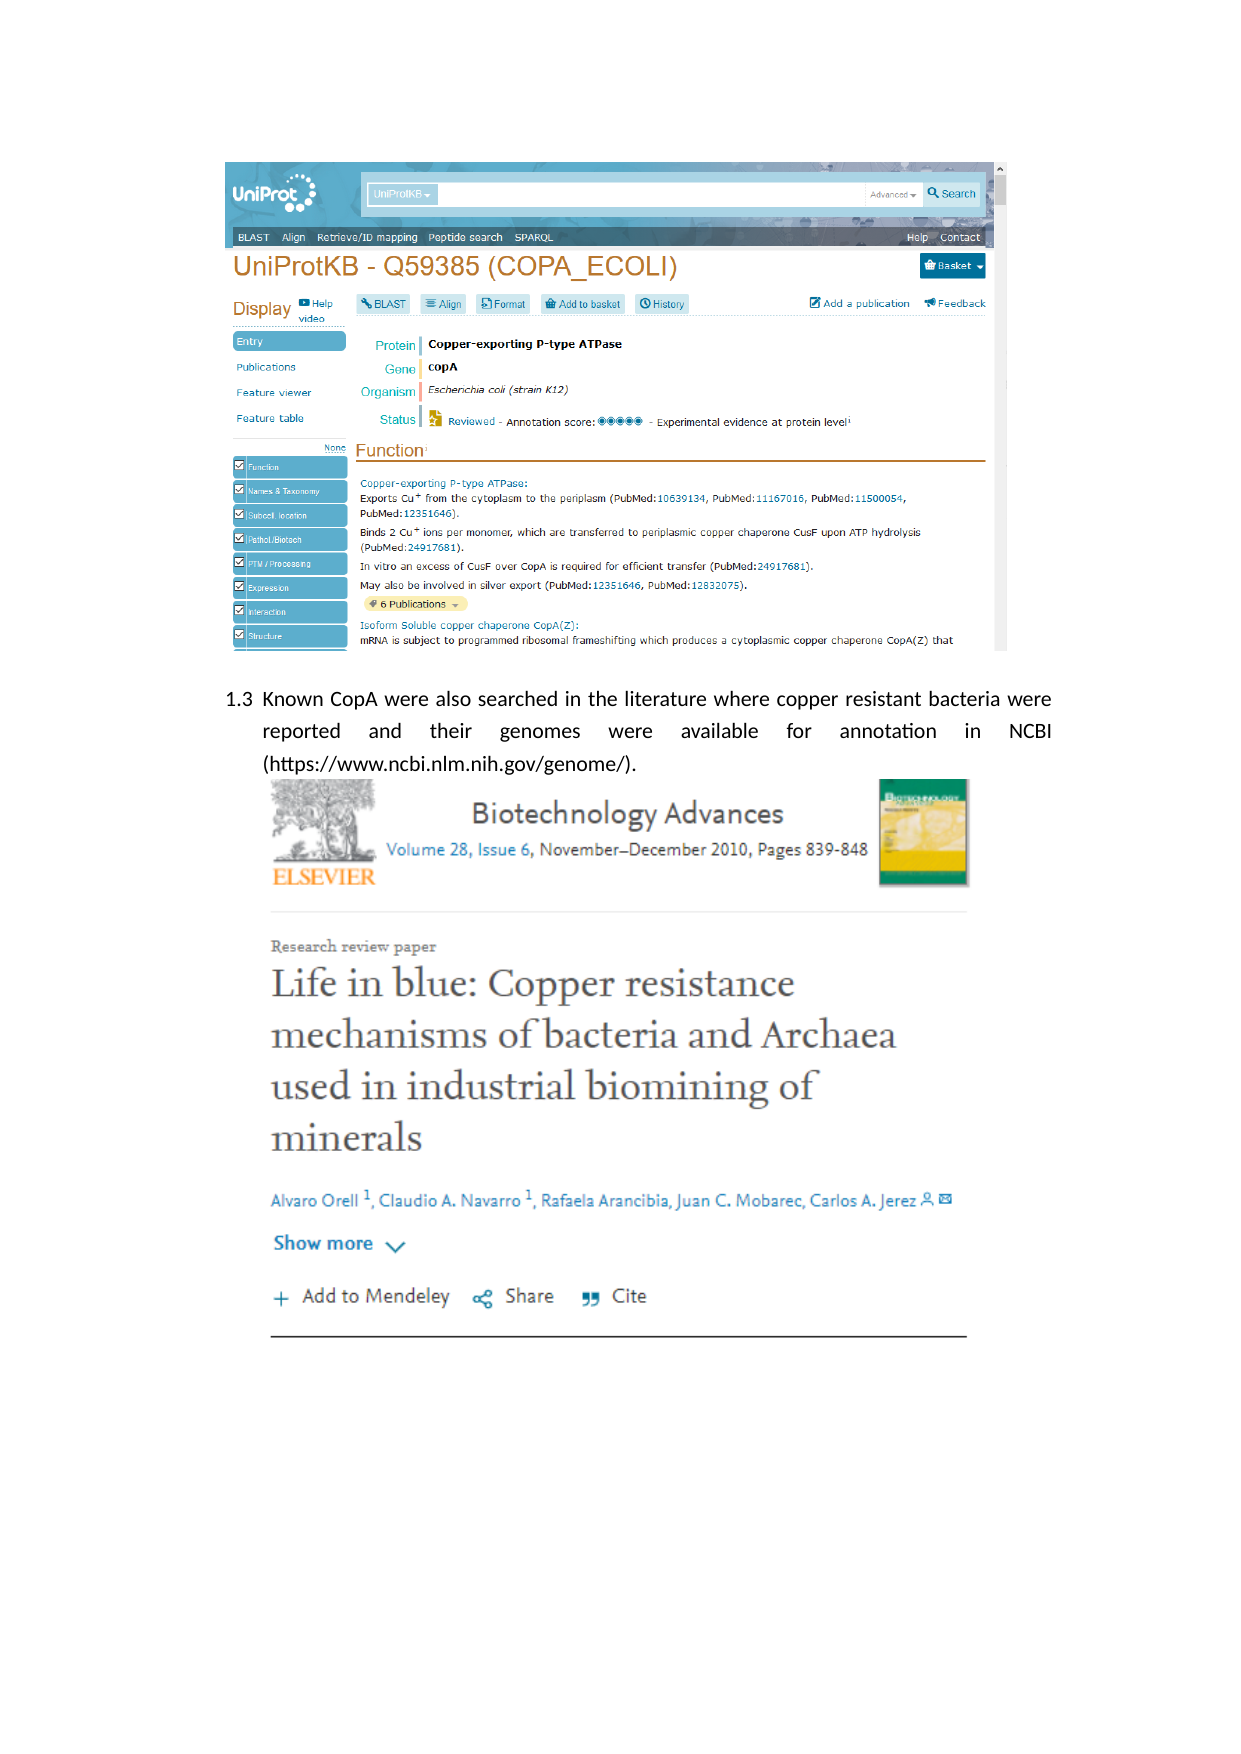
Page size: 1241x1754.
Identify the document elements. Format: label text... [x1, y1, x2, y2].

picture [225, 162, 1007, 651]
picture [225, 779, 981, 1343]
list Known CopA were also searched in the literature where copper resistant bacteria were reported and their genomes were available for annotation in NCBI (https://www.ncbi.nlm.nih.gov/genome/). [225, 682, 1053, 779]
